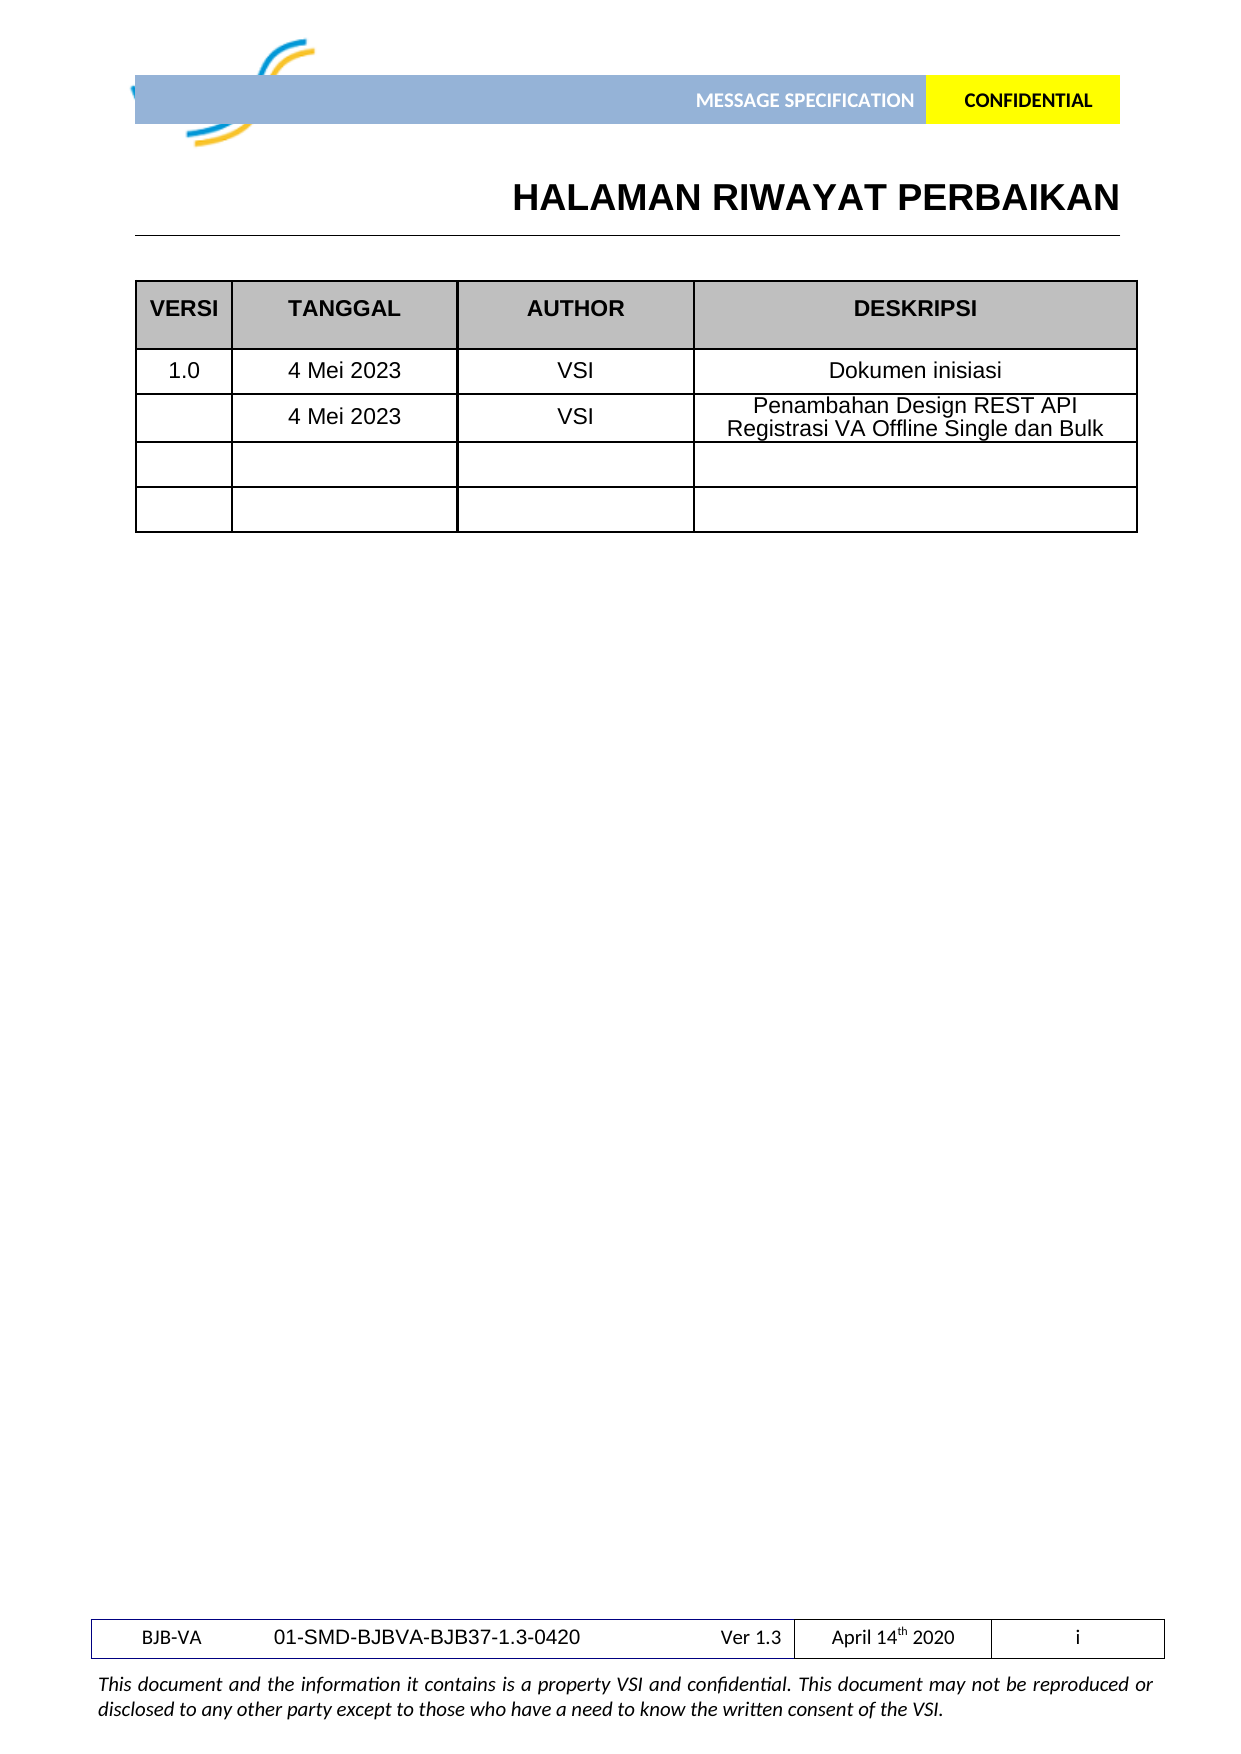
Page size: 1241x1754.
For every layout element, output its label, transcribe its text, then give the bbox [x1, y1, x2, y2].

table_cell 1.0 [137, 350, 231, 393]
table_header DESKRIPSI [695, 282, 1136, 348]
table_cell 4 Mei 2023 [233, 395, 456, 441]
table_cell VSI [459, 350, 693, 393]
table_cell [233, 488, 456, 531]
table_cell VSI [459, 395, 693, 441]
table_header VERSI [137, 282, 231, 348]
table_header AUTHOR [459, 282, 693, 348]
table_cell [695, 488, 1136, 531]
table_cell 4 Mei 2023 [233, 350, 456, 393]
table_cell [137, 395, 231, 441]
table_cell [137, 488, 231, 531]
table_cell [695, 443, 1136, 486]
table_cell [459, 488, 693, 531]
table_header TANGGAL [233, 282, 456, 348]
picture [117, 21, 409, 167]
subtitle HALAMAN RIWAYAT PERBAIKAN [135, 175, 1120, 235]
table_cell Dokumen inisiasi [695, 350, 1136, 393]
table_cell [137, 443, 231, 486]
table_cell [459, 443, 693, 486]
table_cell [233, 443, 456, 486]
table_cell Penambahan Design REST API Registrasi VA Offline Single dan Bulk [695, 395, 1136, 441]
